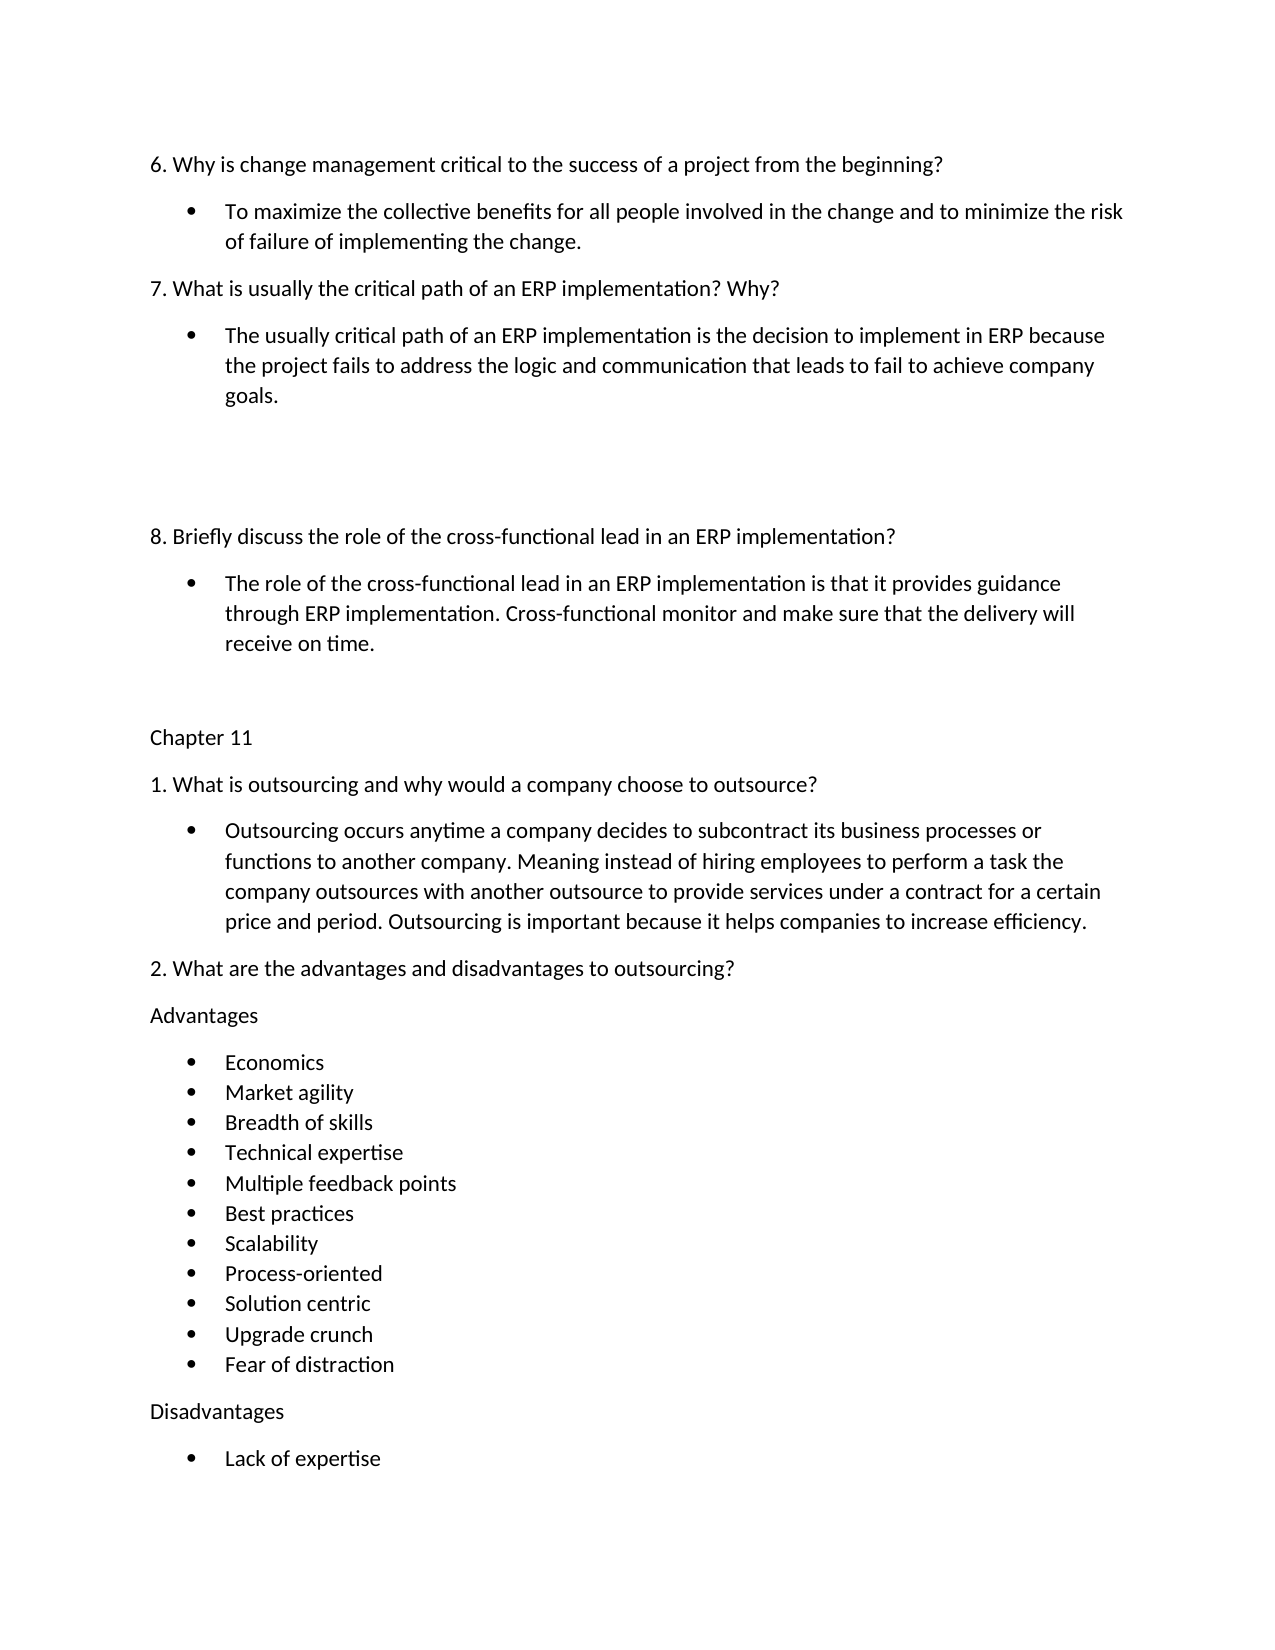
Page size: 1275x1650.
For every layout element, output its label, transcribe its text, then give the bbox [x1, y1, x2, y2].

list Multiple feedback points [187, 1169, 1125, 1197]
list The usually critical path of an ERP implementation is the decision to implement in ERP because the project fails to address the logic and communication that leads to fail to achieve company goals. [187, 321, 1125, 409]
list To maximize the collective benefits for all people involved in the change and to minimize the risk of failure of implementing the change. [187, 197, 1125, 255]
list The role of the cross-functional lead in an ERP implementation is that it provides guidance through ERP implementation. Cross-functional monitor and make sure that the delivery will receive on time. [187, 569, 1125, 657]
text 2. What are the advantages and disadvantages to outsourcing? [150, 954, 1125, 982]
list Solution centric [187, 1289, 1125, 1318]
text Advantages [150, 1001, 1125, 1029]
text 6. Why is change management critical to the success of a project from the beginning? [150, 150, 1125, 178]
list Upgrade crunch [187, 1320, 1125, 1348]
list Breadth of skills [187, 1108, 1125, 1136]
list Best practices [187, 1199, 1125, 1227]
text Disadvantages [150, 1397, 1125, 1425]
text Chapter 11 [150, 723, 1125, 751]
list Economics [187, 1048, 1125, 1076]
list Fear of distraction [187, 1350, 1125, 1378]
text 7. What is usually the critical path of an ERP implementation? Why? [150, 274, 1125, 302]
text 1. What is outsourcing and why would a company choose to outsource? [150, 770, 1125, 798]
list Process-oriented [187, 1259, 1125, 1287]
list Market agility [187, 1078, 1125, 1106]
text 8. Briefly discuss the role of the cross-functional lead in an ERP implementation? [150, 522, 1125, 550]
list Lack of expertise [187, 1444, 1125, 1472]
list Scalability [187, 1229, 1125, 1257]
list Outsourcing occurs anytime a company decides to subcontract its business processes or functions to another company. Meaning instead of hiring employees to perform a task the company outsources with another outsource to provide services under a contract for a certain price and period. Outsourcing is important because it helps companies to increase efficiency. [187, 817, 1125, 935]
list Technical expertise [187, 1138, 1125, 1167]
